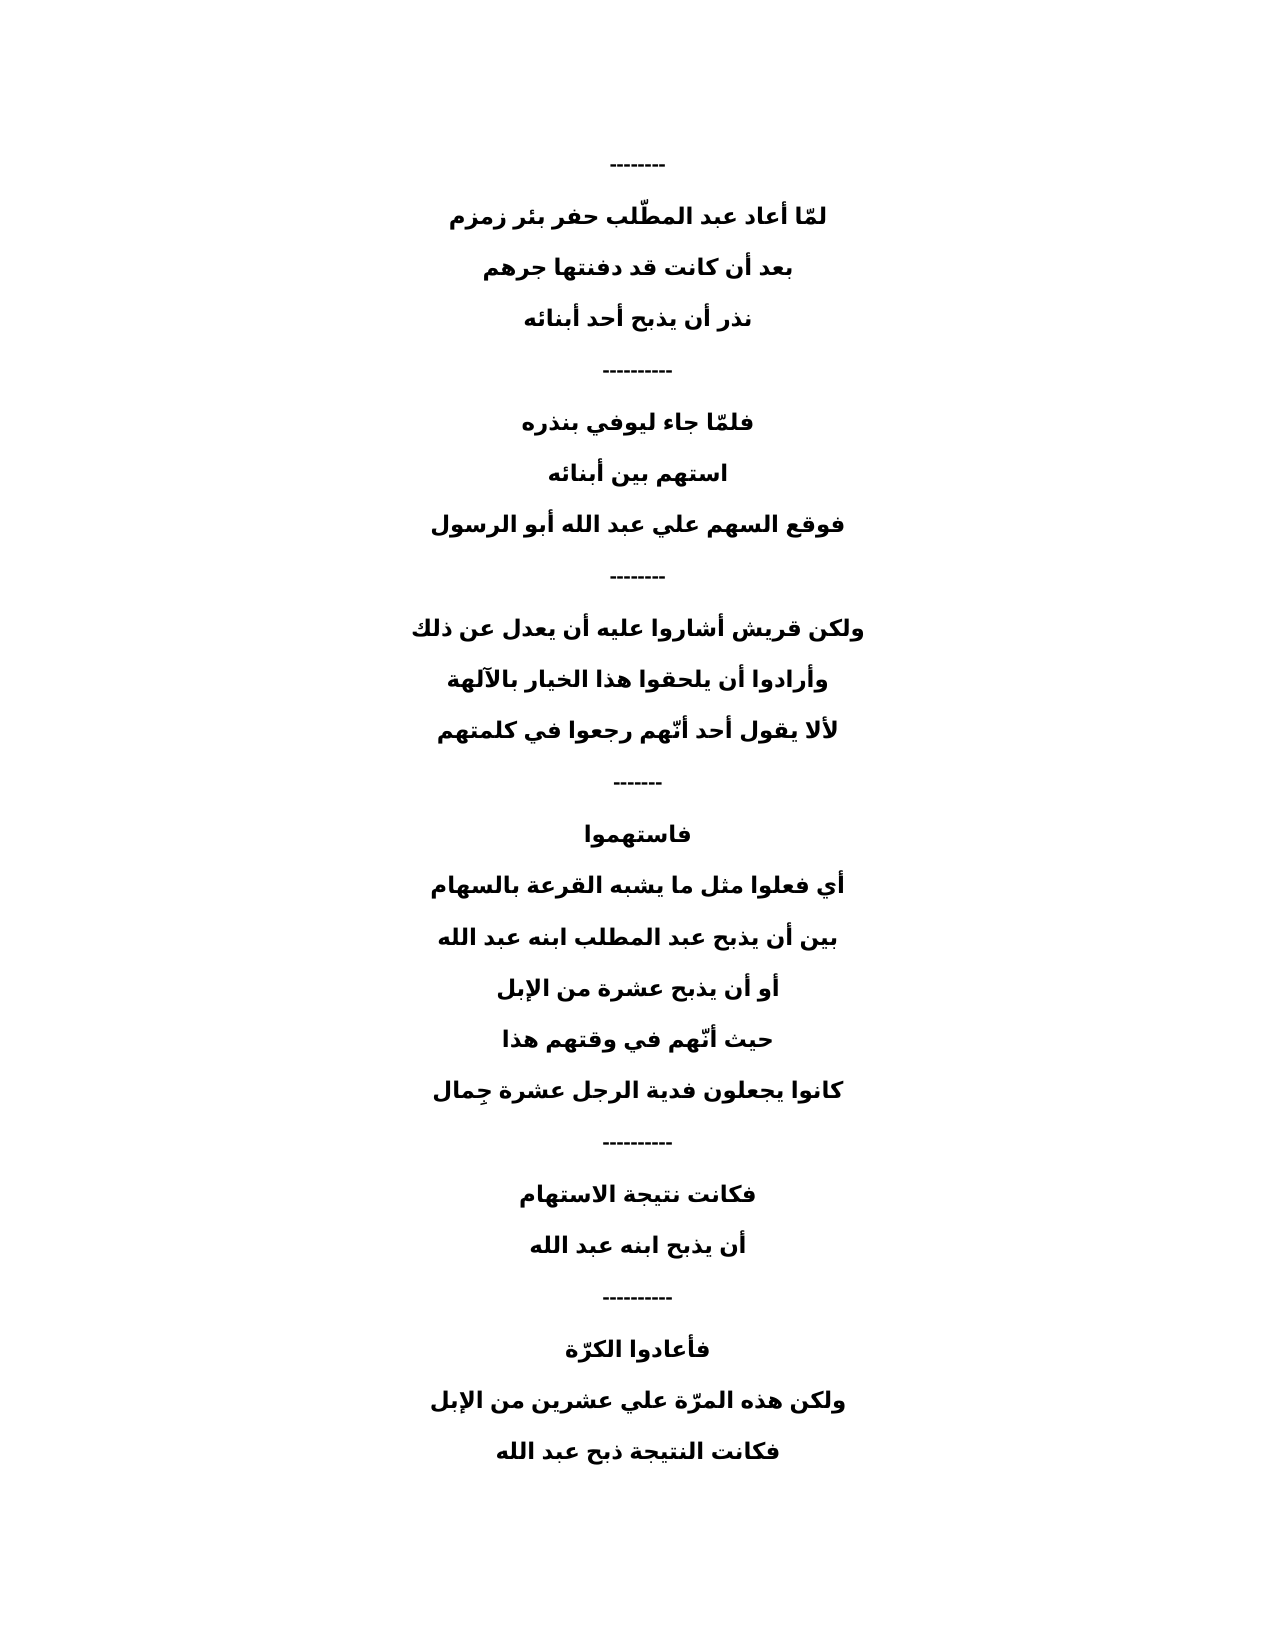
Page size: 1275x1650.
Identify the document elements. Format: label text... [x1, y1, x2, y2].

text فلمّا جاء ليوفي بنذره [150, 409, 1125, 436]
text لألا يقول أحد أنّهم رجعوا في كلمتهم [150, 717, 1125, 744]
text أو أن يذبح عشرة من الإبل [150, 974, 1125, 1001]
text ------- [150, 768, 1125, 796]
text ---------- [150, 1283, 1125, 1311]
text ولكن هذه المرّة علي عشرين من الإبل [150, 1387, 1125, 1413]
text نذر أن يذبح أحد أبنائه [150, 305, 1125, 331]
text كانوا يجعلون فدية الرجل عشرة جِمال [150, 1077, 1125, 1103]
text بين أن يذبح عبد المطلب ابنه عبد الله [150, 923, 1125, 950]
text أن يذبح ابنه عبد الله [150, 1232, 1125, 1258]
text لمّا أعاد عبد المطّلب حفر بئر زمزم [150, 203, 1125, 229]
text فاستهموا [150, 821, 1125, 848]
text بعد أن كانت قد دفنتها جرهم [150, 254, 1125, 280]
text وأرادوا أن يلحقوا هذا الخيار بالآلهة [150, 666, 1125, 693]
text استهم بين أبنائه [150, 460, 1125, 487]
text أي فعلوا مثل ما يشبه القرعة بالسهام [150, 872, 1125, 899]
text فكانت النتيجة ذبح عبد الله [150, 1438, 1125, 1464]
text فكانت نتيجة الاستهام [150, 1181, 1125, 1207]
text ولكن قريش أشاروا عليه أن يعدل عن ذلك [150, 615, 1125, 642]
text -------- [150, 562, 1125, 590]
text فأعادوا الكرّة [150, 1336, 1125, 1362]
text ---------- [150, 356, 1125, 384]
text حيث أنّهم في وقتهم هذا [150, 1026, 1125, 1052]
text فوقع السهم علي عبد الله أبو الرسول [150, 511, 1125, 538]
text ---------- [150, 1128, 1125, 1156]
text -------- [150, 150, 1125, 178]
